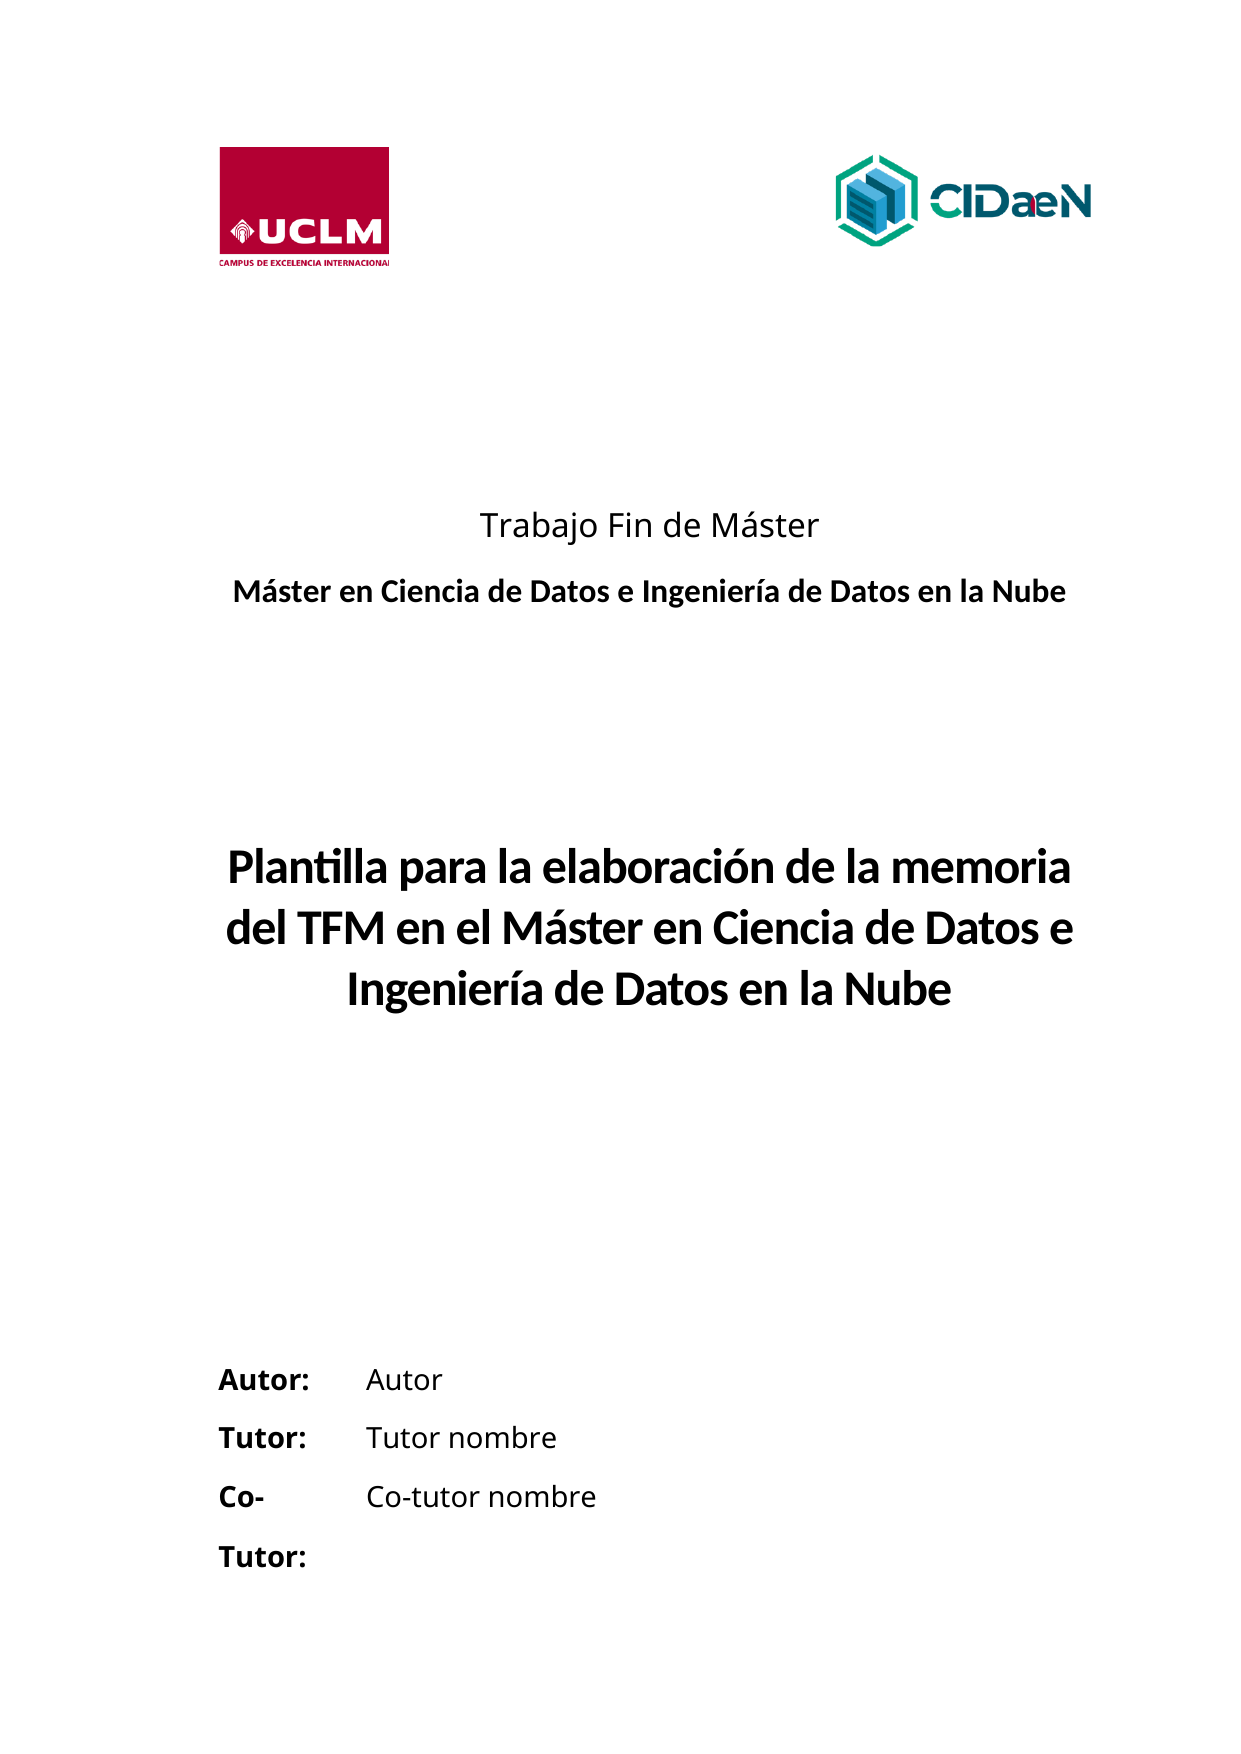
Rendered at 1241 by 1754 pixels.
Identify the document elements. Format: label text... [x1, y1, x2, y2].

title Plantilla para la elaboración de la memoria del TFM en el Máster en Ciencia de Datos e Ingeniería de Datos en la Nube [207, 835, 1092, 1018]
table_cell Co-Tutor: [207, 1476, 354, 1595]
table_header [207, 148, 654, 266]
table_header Autor [355, 1359, 945, 1418]
table_cell Co-tutor nombre [355, 1476, 945, 1595]
text Trabajo Fin de Máster [207, 501, 1092, 547]
picture [834, 154, 1091, 246]
picture [218, 147, 389, 265]
table_cell Tutor: [207, 1418, 354, 1476]
table_header [654, 148, 1093, 266]
table_cell Tutor nombre [355, 1418, 945, 1476]
table_header Autor: [207, 1359, 354, 1418]
text Máster en Ciencia de Datos e Ingeniería de Datos en la Nube [207, 569, 1092, 610]
